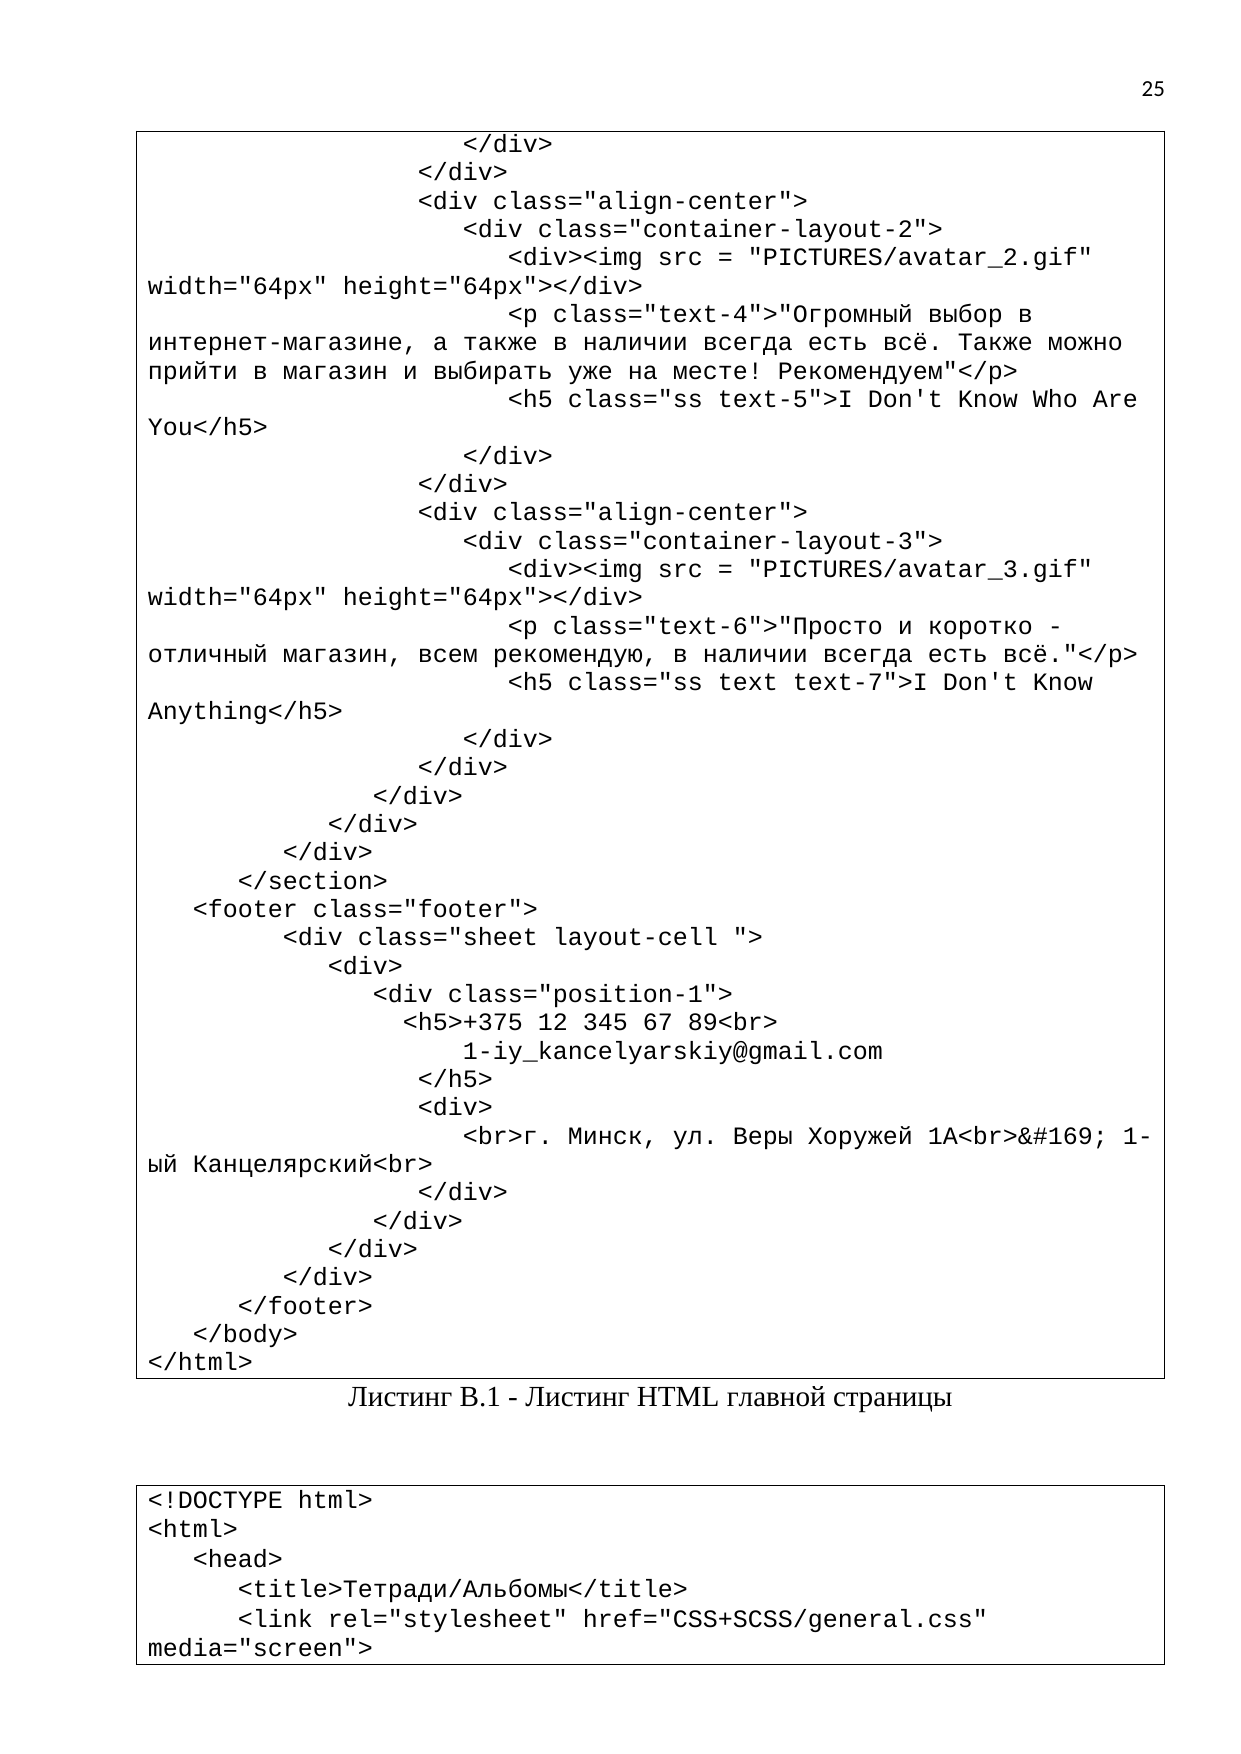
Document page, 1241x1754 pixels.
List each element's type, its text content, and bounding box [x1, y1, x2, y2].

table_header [137, 132, 1164, 1378]
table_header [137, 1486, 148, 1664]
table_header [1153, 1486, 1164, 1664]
text Листинг В.1 - Листинг HTML главной страницы [136, 1379, 1164, 1413]
